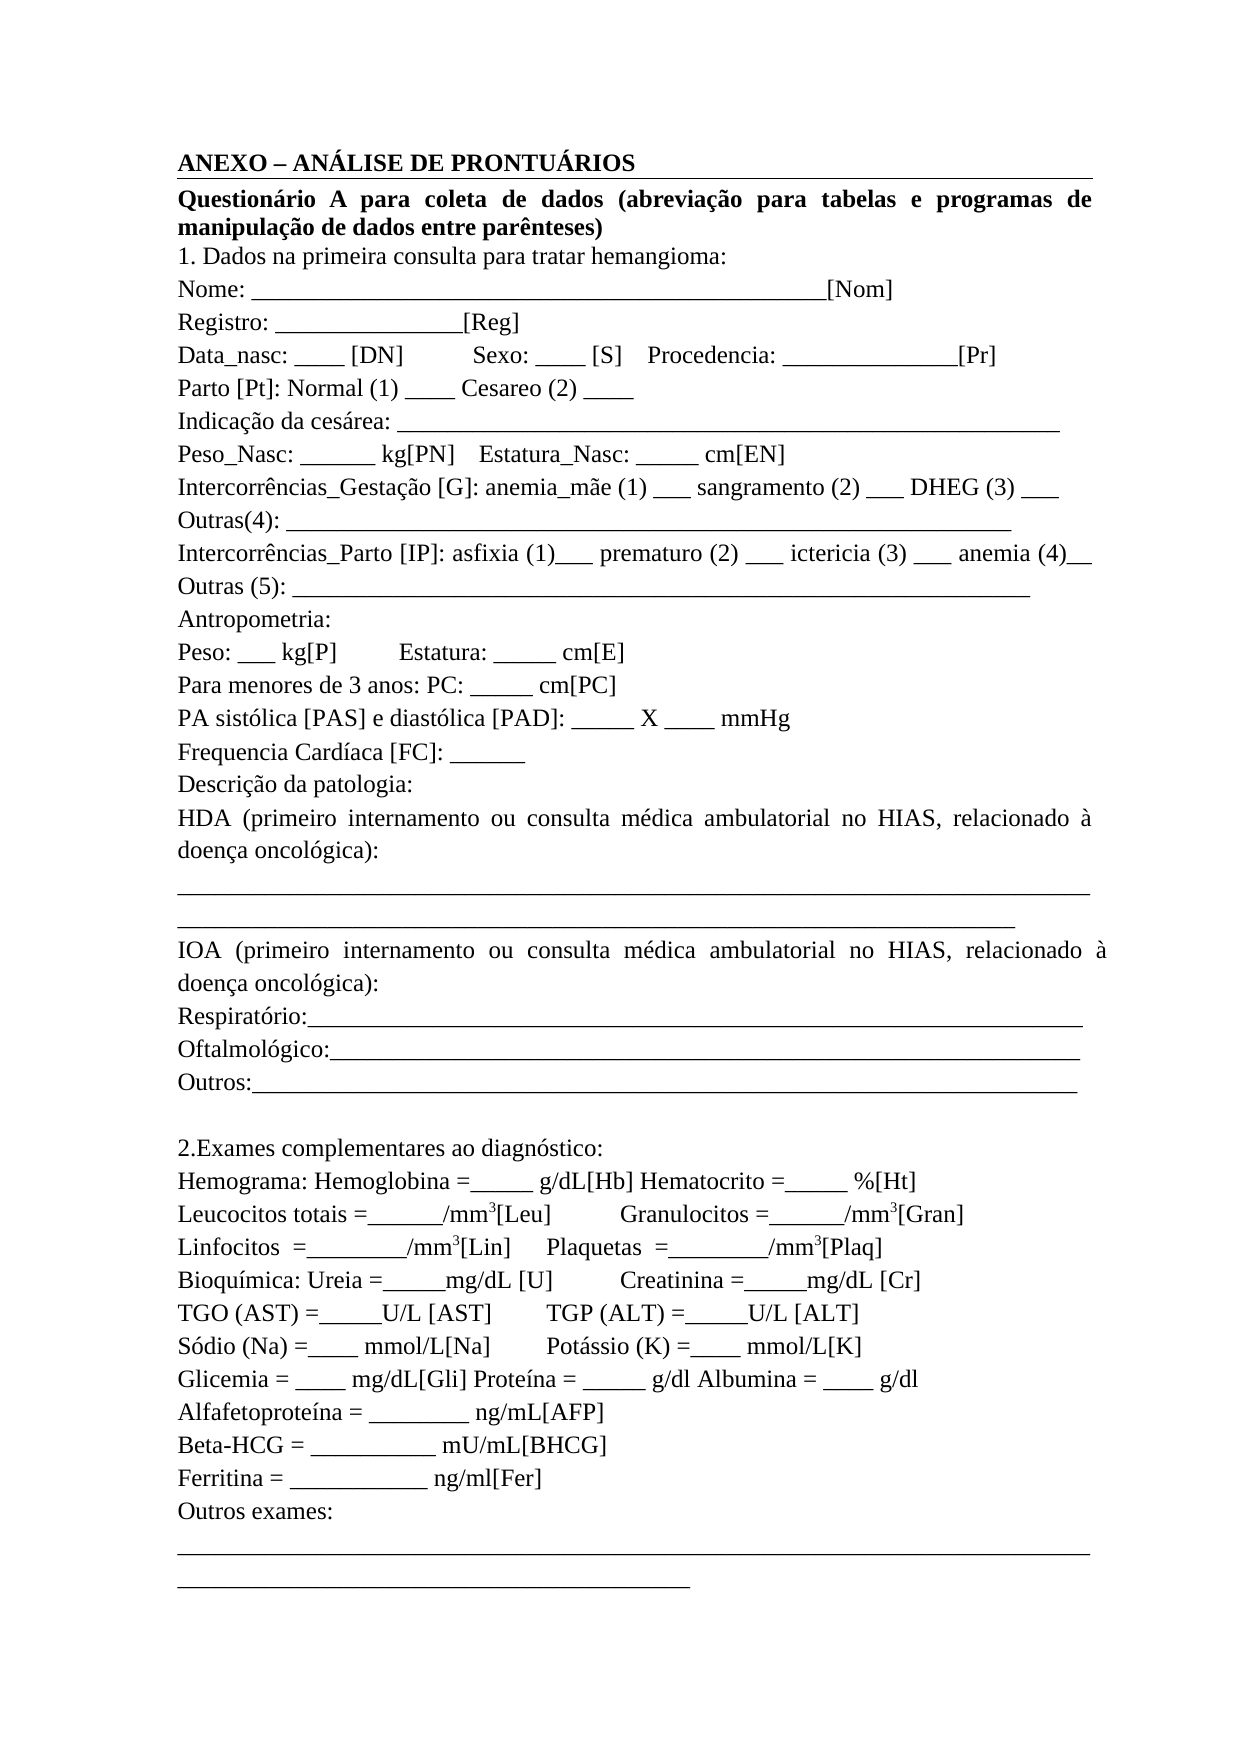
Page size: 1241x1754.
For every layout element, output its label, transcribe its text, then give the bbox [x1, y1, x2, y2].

text TGO (AST) =_____U/L [AST] TGP (ALT) =_____U/L [ALT] [177, 1298, 1093, 1327]
subtitle Questionário A para coleta de dados (abreviação para tabelas e programas de manipulação de dados entre parênteses) [177, 184, 1093, 241]
text IOA (primeiro internamento ou consulta médica ambulatorial no HIAS, relacionado à doença oncológica): [177, 935, 1107, 996]
text Intercorrências_Parto [IP]: asfixia (1)___ prematuro (2) ___ ictericia (3) ___ anemia (4)__ Outras (5): ___________________________________________________________ [177, 538, 1093, 600]
text Data_nasc: ____ [DN] Sexo: ____ [S] Procedencia: ______________[Pr] [177, 340, 1093, 369]
text Para menores de 3 anos: PC: _____ cm[PC] [177, 671, 1093, 699]
text Nome: ______________________________________________[Nom] [177, 274, 1093, 303]
text __________________________________________________________________________________________________________________ [177, 1529, 1093, 1591]
text ANEXO – ANÁLISE DE PRONTUÁRIOS [177, 148, 1093, 178]
text Oftalmológico:____________________________________________________________ [177, 1034, 1093, 1062]
text Registro: _______________[Reg] [177, 307, 1093, 336]
text Ferritina = ___________ ng/ml[Fer] [177, 1463, 1093, 1492]
text Frequencia Cardíaca [FC]: ______ [177, 737, 1093, 765]
text Sódio (Na) =____ mmol/L[Na] Potássio (K) =____ mmol/L[K] [177, 1331, 1093, 1360]
text Outros:__________________________________________________________________ [177, 1067, 1093, 1096]
text Bioquímica: Ureia =_____mg/dL [U] Creatinina =_____mg/dL [Cr] [177, 1265, 1093, 1294]
text 1. Dados na primeira consulta para tratar hemangioma: [177, 241, 1093, 270]
text Alfafetoproteína = ________ ng/mL[AFP] [177, 1397, 1093, 1426]
text Antropometria: [177, 604, 1093, 633]
text PA sistólica [PAS] e diastólica [PAD]: _____ X ____ mmHg [177, 703, 1093, 732]
text Intercorrências_Gestação [G]: anemia_mãe (1) ___ sangramento (2) ___ DHEG (3) ___ [177, 472, 1093, 501]
text Outras(4): __________________________________________________________ [177, 505, 1093, 534]
text Parto [Pt]: Normal (1) ____ Cesareo (2) ____ [177, 373, 1093, 402]
text Beta-HCG = __________ mU/mL[BHCG] [177, 1430, 1093, 1459]
text ____________________________________________________________________________________________________________________________________________ [177, 869, 1093, 930]
text Peso: ___ kg[P] Estatura: _____ cm[E] [177, 637, 1093, 666]
text Respiratório:______________________________________________________________ [177, 1001, 1093, 1029]
text Leucocitos totais =______/mm3[Leu] Granulocitos =______/mm3[Gran] [177, 1199, 1093, 1228]
text Linfocitos =________/mm3[Lin] Plaquetas =________/mm3[Plaq] [177, 1232, 1093, 1261]
text Hemograma: Hemoglobina =_____ g/dL[Hb] Hematocrito =_____ %[Ht] [177, 1166, 1093, 1194]
text Indicação da cesárea: _____________________________________________________ [177, 406, 1093, 435]
text Outros exames: [177, 1496, 1093, 1525]
text Descrição da patologia: [177, 769, 1093, 798]
text HDA (primeiro internamento ou consulta médica ambulatorial no HIAS, relacionado à doença oncológica): [177, 803, 1093, 864]
text 2.Exames complementares ao diagnóstico: [177, 1133, 1093, 1162]
text Glicemia = ____ mg/dL[Gli] Proteína = _____ g/dl Albumina = ____ g/dl [177, 1364, 1093, 1393]
text Peso_Nasc: ______ kg[PN] Estatura_Nasc: _____ cm[EN] [177, 439, 1093, 468]
